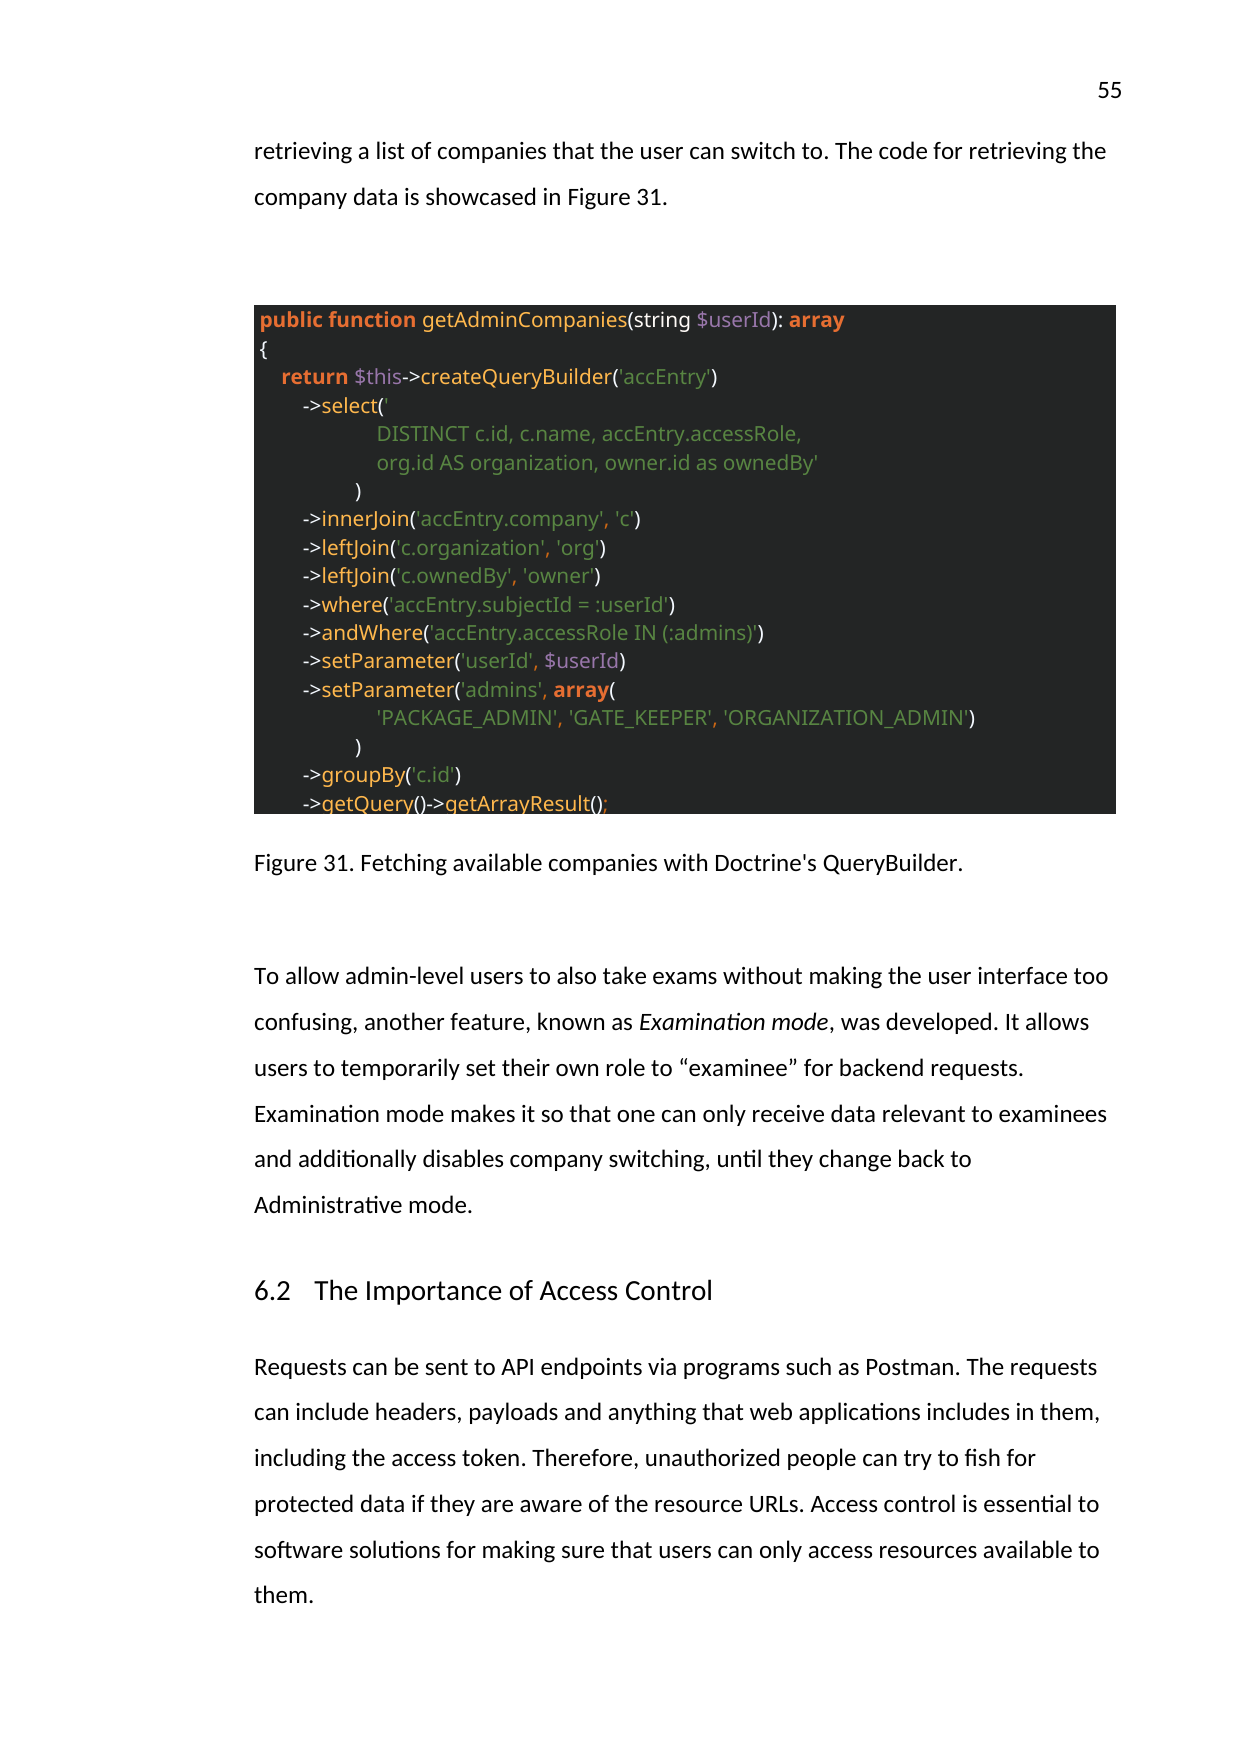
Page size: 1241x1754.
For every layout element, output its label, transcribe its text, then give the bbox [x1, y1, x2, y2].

text Figure 31. Fetching available companies with Doctrine's QueryBuilder. [254, 847, 1122, 877]
text Requests can be sent to API endpoints via programs such as Postman. The requests can include headers, payloads and anything that web applications includes in them, including the access token. Therefore, unauthorized people can try to fish for protected data if they are aware of the resource URLs. Access control is essential to software solutions for making sure that users can only access resources available to them. [254, 1351, 1122, 1610]
subtitle The Importance of Access Control [254, 1272, 1122, 1308]
text To allow admin-level users to also take exams without making the user interface too confusing, another feature, known as Examination mode, was developed. It allows users to temporarily set their own role to “examinee” for backend requests. Examination mode makes it so that one can only receive data relevant to examinees and additionally disables company switching, until they change back to Administrative mode. [254, 961, 1122, 1220]
